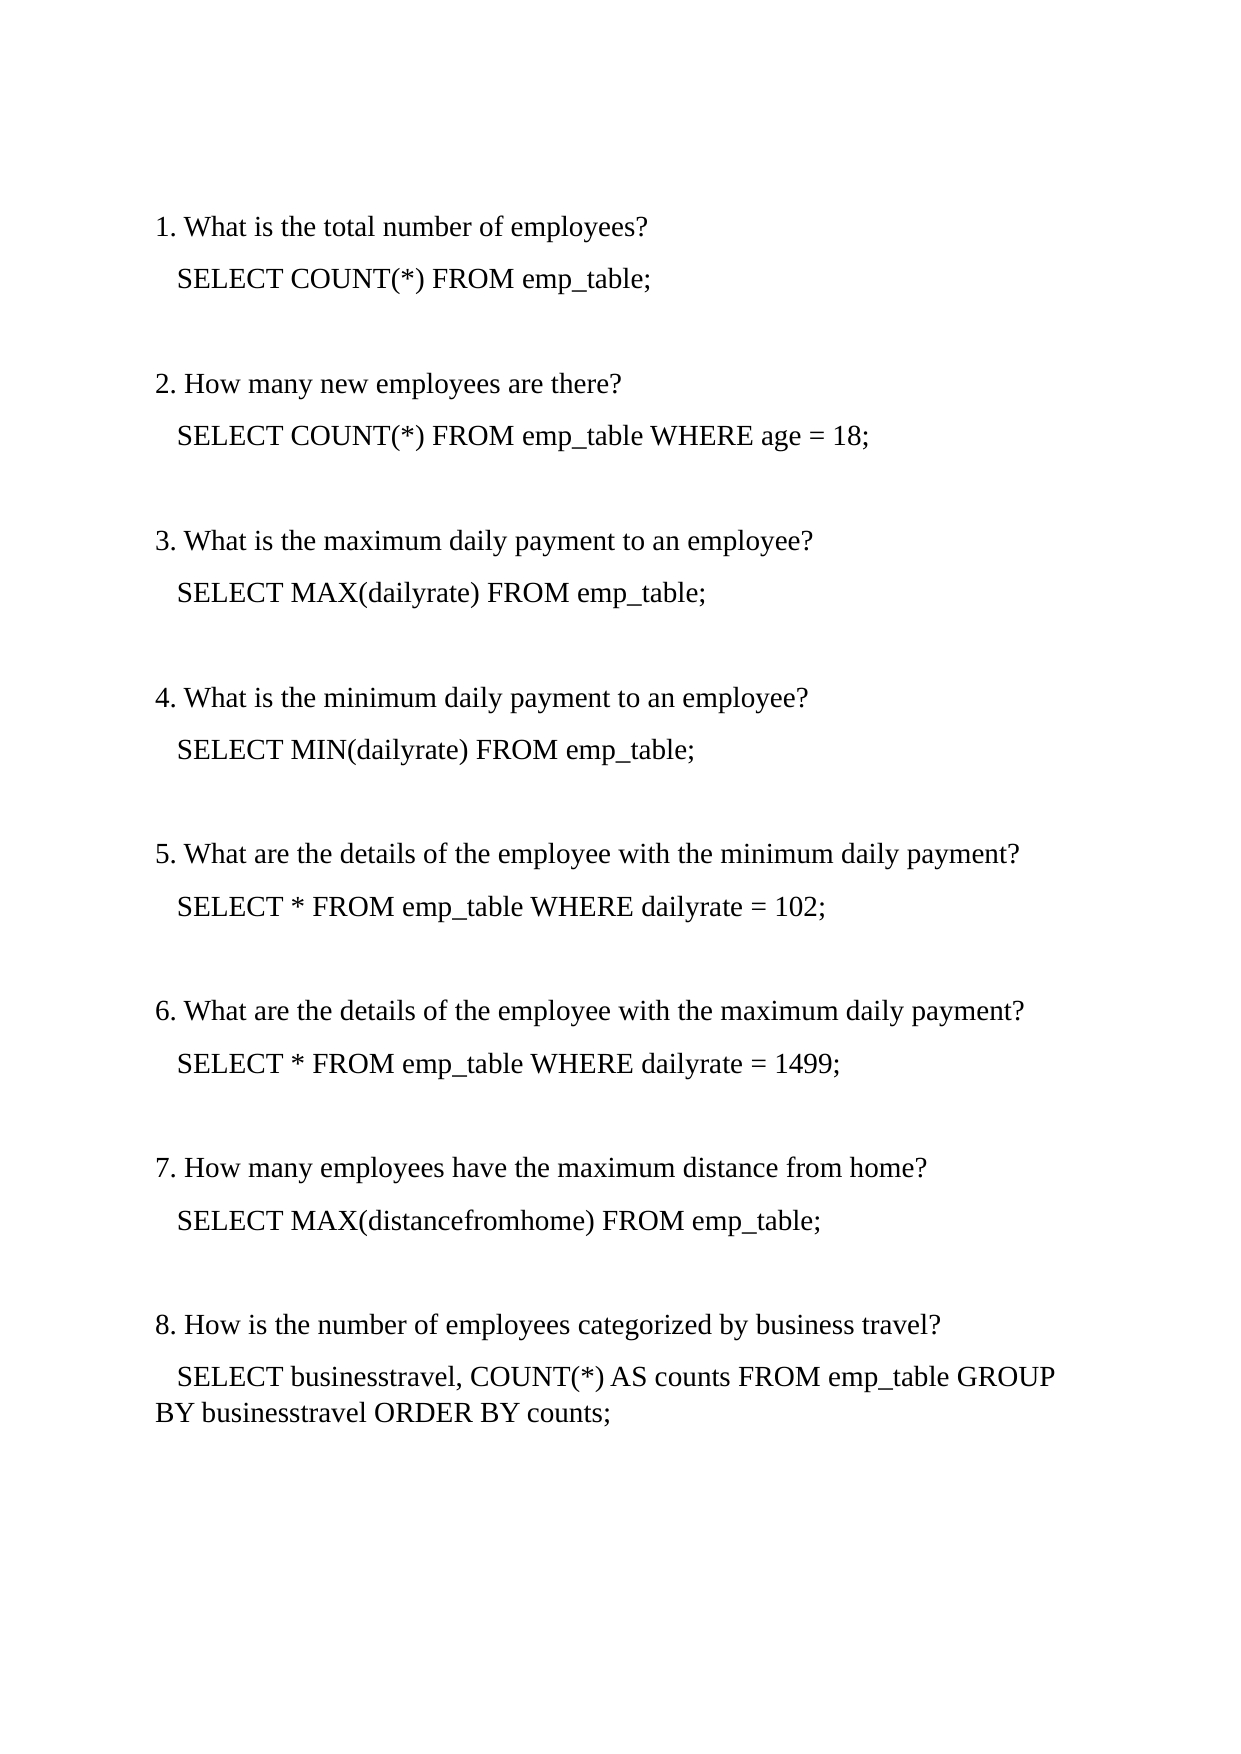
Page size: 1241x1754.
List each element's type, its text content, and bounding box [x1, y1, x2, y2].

text 6. What are the details of the employee with the maximum daily payment? [155, 993, 1092, 1027]
text 5. What are the details of the employee with the minimum daily payment? [155, 837, 1092, 870]
text SELECT * FROM emp_table WHERE dailyrate = 102; [155, 889, 1092, 922]
text SELECT COUNT(*) FROM emp_table; [155, 261, 1092, 295]
text 3. What is the maximum daily payment to an employee? [155, 523, 1092, 556]
text SELECT * FROM emp_table WHERE dailyrate = 1499; [155, 1046, 1092, 1079]
text SELECT businesstravel, COUNT(*) AS counts FROM emp_table GROUP BY businesstravel ORDER BY counts; [155, 1359, 1092, 1429]
text SELECT MIN(dailyrate) FROM emp_table; [155, 732, 1092, 766]
text 4. What is the minimum daily payment to an employee? [155, 680, 1092, 713]
text SELECT COUNT(*) FROM emp_table WHERE age = 18; [155, 418, 1092, 452]
text 2. How many new employees are there? [155, 366, 1092, 399]
text 1. What is the total number of employees? [155, 209, 1092, 243]
text SELECT MAX(dailyrate) FROM emp_table; [155, 575, 1092, 609]
text 7. How many employees have the maximum distance from home? [155, 1150, 1092, 1184]
text 8. How is the number of employees categorized by business travel? [155, 1307, 1092, 1341]
text SELECT MAX(distancefromhome) FROM emp_table; [155, 1203, 1092, 1236]
